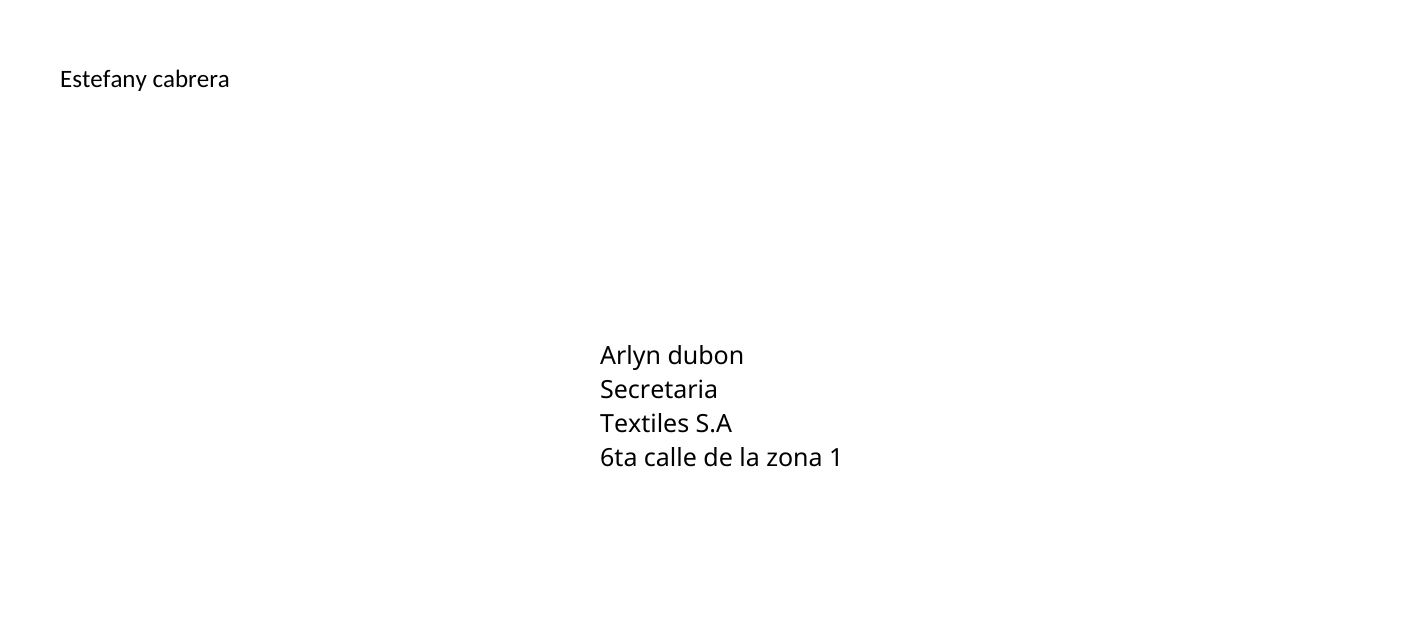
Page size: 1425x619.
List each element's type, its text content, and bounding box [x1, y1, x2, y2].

text Secretaria [600, 372, 1125, 406]
text Textiles S.A [600, 406, 1125, 440]
text Arlyn dubon [600, 337, 1125, 372]
text Estefany cabrera [60, 63, 1350, 93]
text 6ta calle de la zona 1 [600, 440, 1125, 474]
